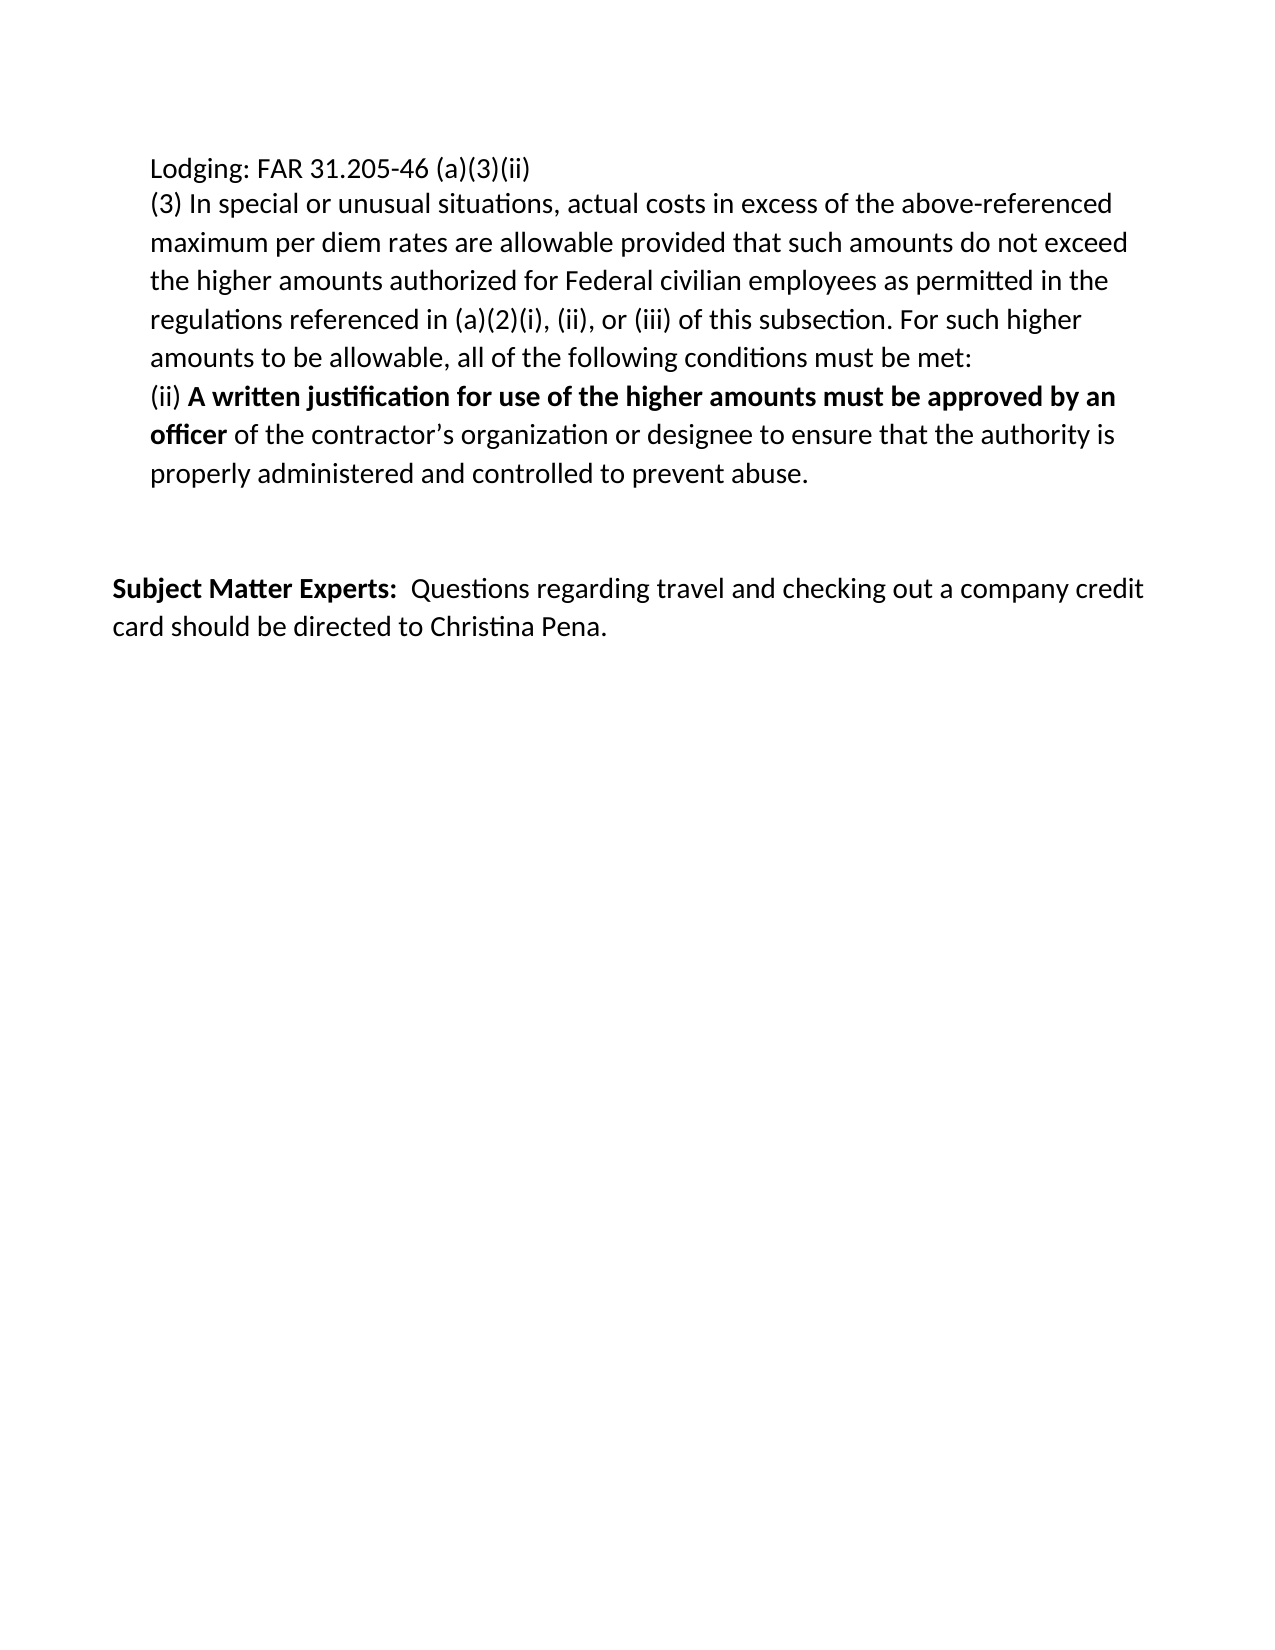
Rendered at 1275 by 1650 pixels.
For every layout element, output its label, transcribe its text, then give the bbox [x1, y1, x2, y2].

text (3) In special or unusual situations, actual costs in excess of the above-referenced maximum per diem rates are allowable provided that such amounts do not exceed the higher amounts authorized for Federal civilian employees as permitted in the regulations referenced in (a)(2)(i), (ii), or (iii) of this subsection. For such higher amounts to be allowable, all of the following conditions must be met: [150, 186, 1162, 375]
text (ii) A written justification for use of the higher amounts must be approved by an officer of the contractor’s organization or designee to ensure that the authority is properly administered and controlled to prevent abuse. [150, 378, 1162, 490]
text Lodging: FAR 31.205-46 (a)(3)(ii) [150, 150, 1162, 186]
text Subject Matter Experts: Questions regarding travel and checking out a company credit card should be directed to Christina Pena. [112, 570, 1162, 644]
